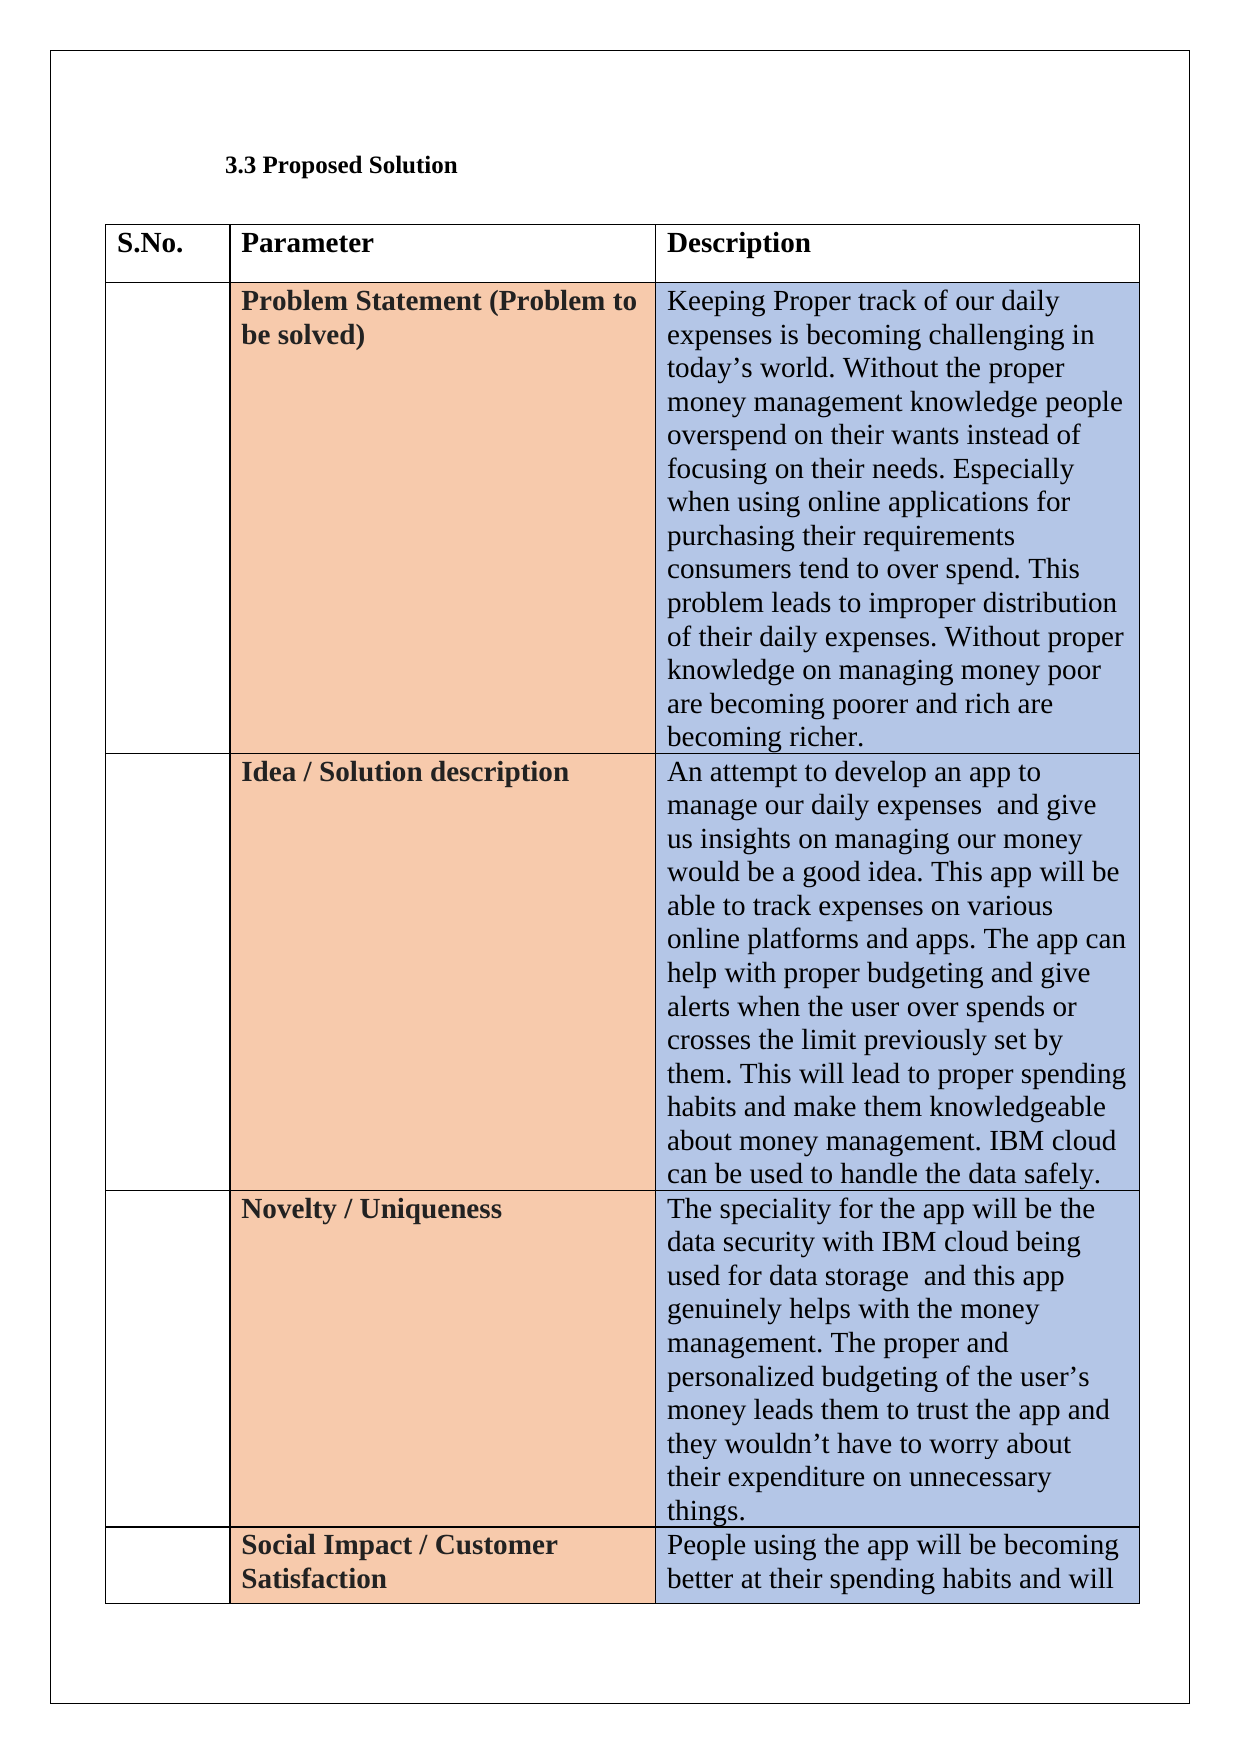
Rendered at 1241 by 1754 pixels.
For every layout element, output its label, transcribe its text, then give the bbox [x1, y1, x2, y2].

table_cell Novelty / Uniqueness [231, 1191, 655, 1526]
table_header S.No. [106, 225, 229, 282]
table_cell Problem Statement (Problem to be solved) [231, 283, 655, 753]
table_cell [231, 1528, 655, 1603]
table_cell The speciality for the app will be the data security with IBM cloud being used for data storage and this app genuinely helps with the money management. The proper and personalized budgeting of the user’s money leads them to trust the app and they wouldn’t have to worry about their expenditure on unnecessary things. [656, 1191, 1139, 1526]
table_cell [656, 1528, 1139, 1603]
table_cell [106, 283, 229, 753]
table_cell [106, 1528, 229, 1603]
table_cell [106, 1191, 229, 1526]
table_cell Keeping Proper track of our daily expenses is becoming challenging in today’s world. Without the proper money management knowledge people overspend on their wants instead of focusing on their needs. Especially when using online applications for purchasing their requirements consumers tend to over spend. This problem leads to improper distribution of their daily expenses. Without proper knowledge on managing money poor are becoming poorer and rich are becoming richer. [656, 283, 1139, 753]
table_cell Idea / Solution description [231, 754, 655, 1190]
table_cell An attempt to develop an app to manage our daily expenses and give us insights on managing our money would be a good idea. This app will be able to track expenses on various online platforms and apps. The app can help with proper budgeting and give alerts when the user over spends or crosses the limit previously set by them. This will lead to proper spending habits and make them knowledgeable about money management. IBM cloud can be used to handle the data safely. [656, 754, 1139, 1190]
table_cell [106, 754, 229, 1190]
table_header Parameter [231, 225, 655, 282]
text 3.3 Proposed Solution [150, 150, 1090, 179]
table_header Description [656, 225, 1139, 282]
